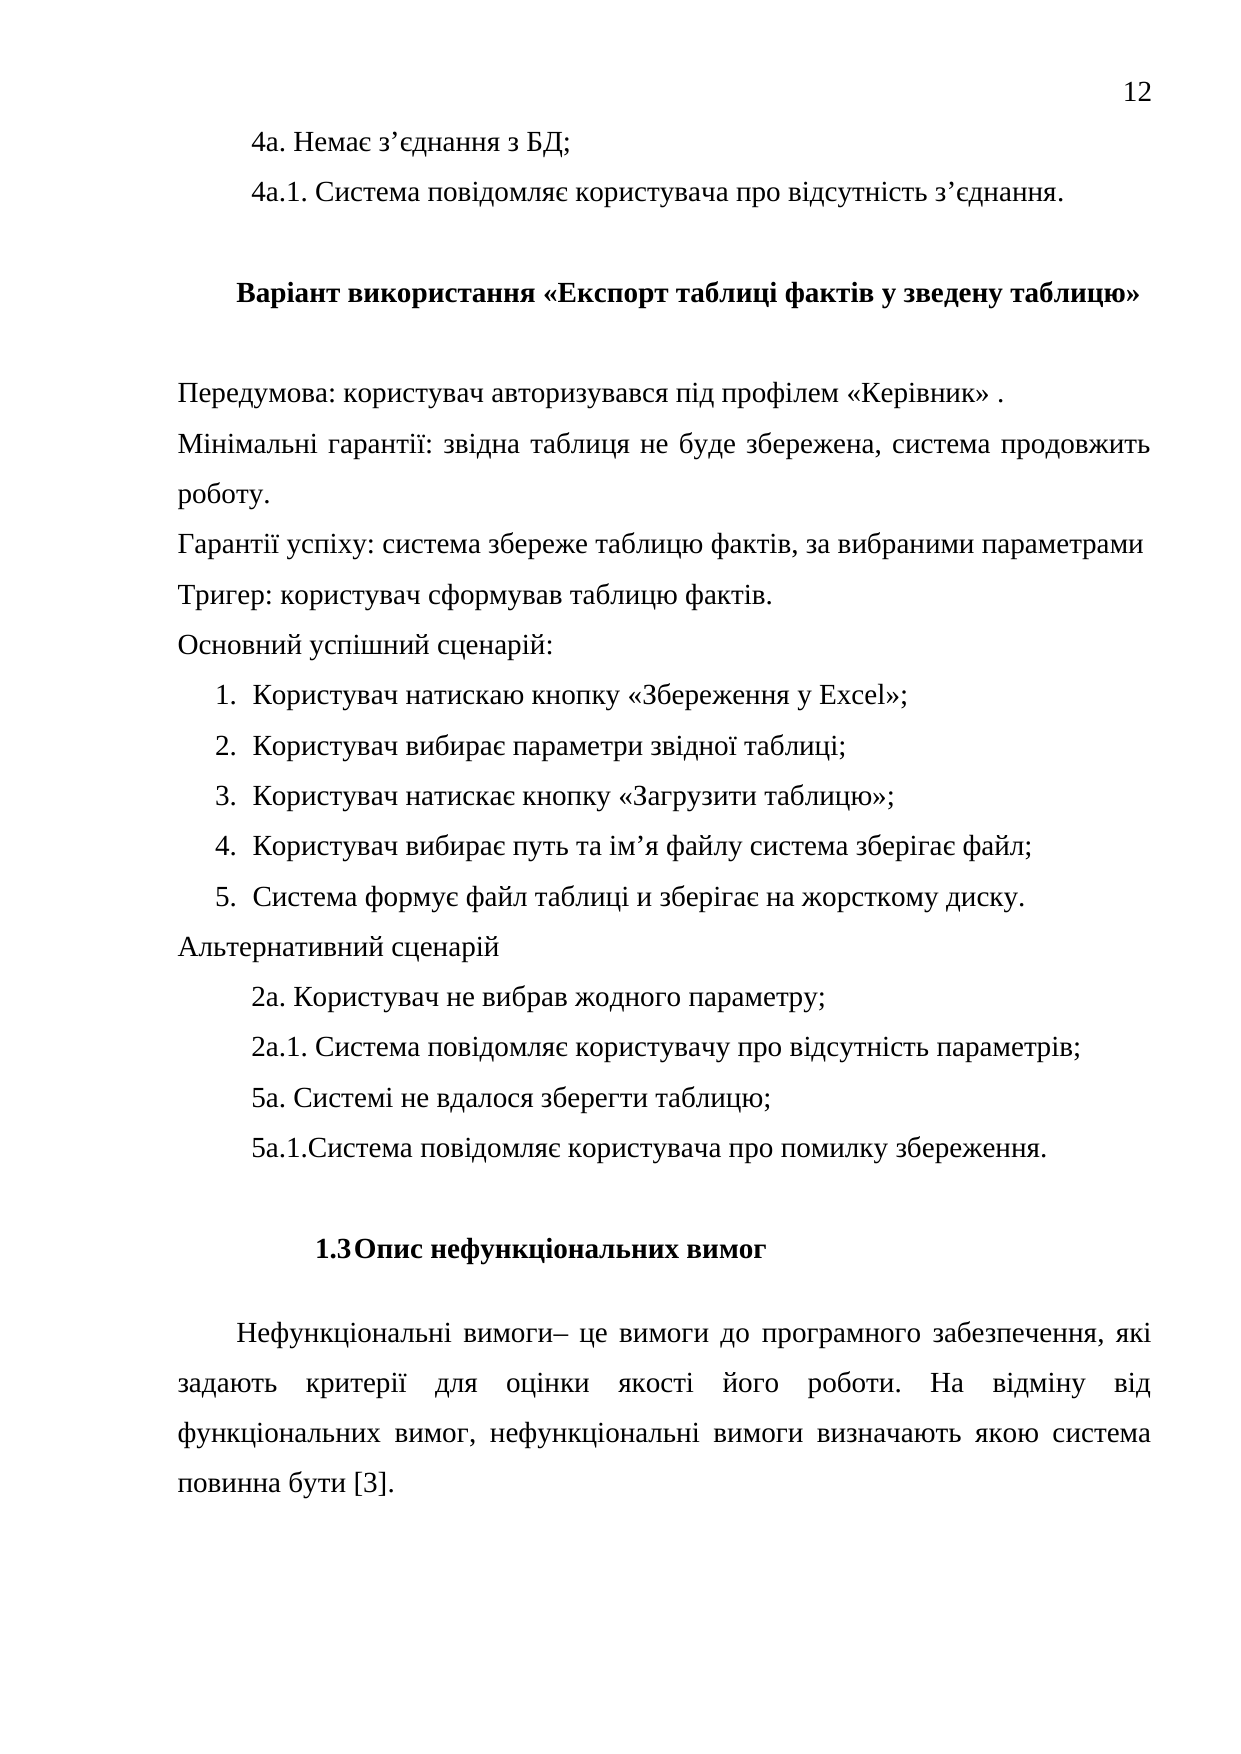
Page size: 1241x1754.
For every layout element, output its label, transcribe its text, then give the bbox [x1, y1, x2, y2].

text Мінімальні гарантії: звідна таблиця не буде збережена, система продовжить роботу. [177, 426, 1152, 510]
text Передумова: користувач авторизувався під профілем «Керівник» . [177, 376, 1152, 409]
text Варіант використання «Експорт таблиці фактів у зведену таблицю» [177, 275, 1152, 308]
text 2а. Користувач не вибрав жодного параметру; [177, 979, 1152, 1013]
text 2а.1. Система повідомляє користувачу про відсутність параметрів; [177, 1029, 1152, 1063]
subtitle Опис нефункціональних вимог [315, 1231, 1152, 1264]
list Користувач натискаю кнопку «Збереження у Excel»; [215, 677, 1152, 711]
text 4а. Немає з’єднання з БД; [177, 124, 1152, 157]
text 5а. Системі не вдалося зберегти таблицю; [177, 1080, 1152, 1113]
text 4а.1. Система повідомляє користувача про відсутність з’єднання. [177, 174, 1152, 208]
text Нефункціональні вимоги– це вимоги до програмного забезпечення, які задають критерії для оцінки якості його роботи. На відміну від функціональних вимог, нефункціональні вимоги визначають якою система повинна бути [3]. [177, 1315, 1152, 1499]
text Тригер: користувач сформував таблицю фактів. [177, 577, 1152, 610]
text Альтернативний сценарій [177, 929, 1152, 962]
list Користувач вибирає путь та ім’я файлу система зберігає файл; [215, 828, 1152, 862]
list Користувач натискає кнопку «Загрузити таблицю»; [215, 778, 1152, 812]
text Основний успішний сценарій: [177, 627, 1152, 661]
list Система формує файл таблиці и зберігає на жорсткому диску. [215, 879, 1152, 912]
list Користувач вибирає параметри звідної таблиці; [215, 728, 1152, 761]
text 5а.1.Система повідомляє користувача про помилку збереження. [177, 1130, 1152, 1164]
text Гарантії успіху: система збереже таблицю фактів, за вибраними параметрами [177, 526, 1152, 560]
